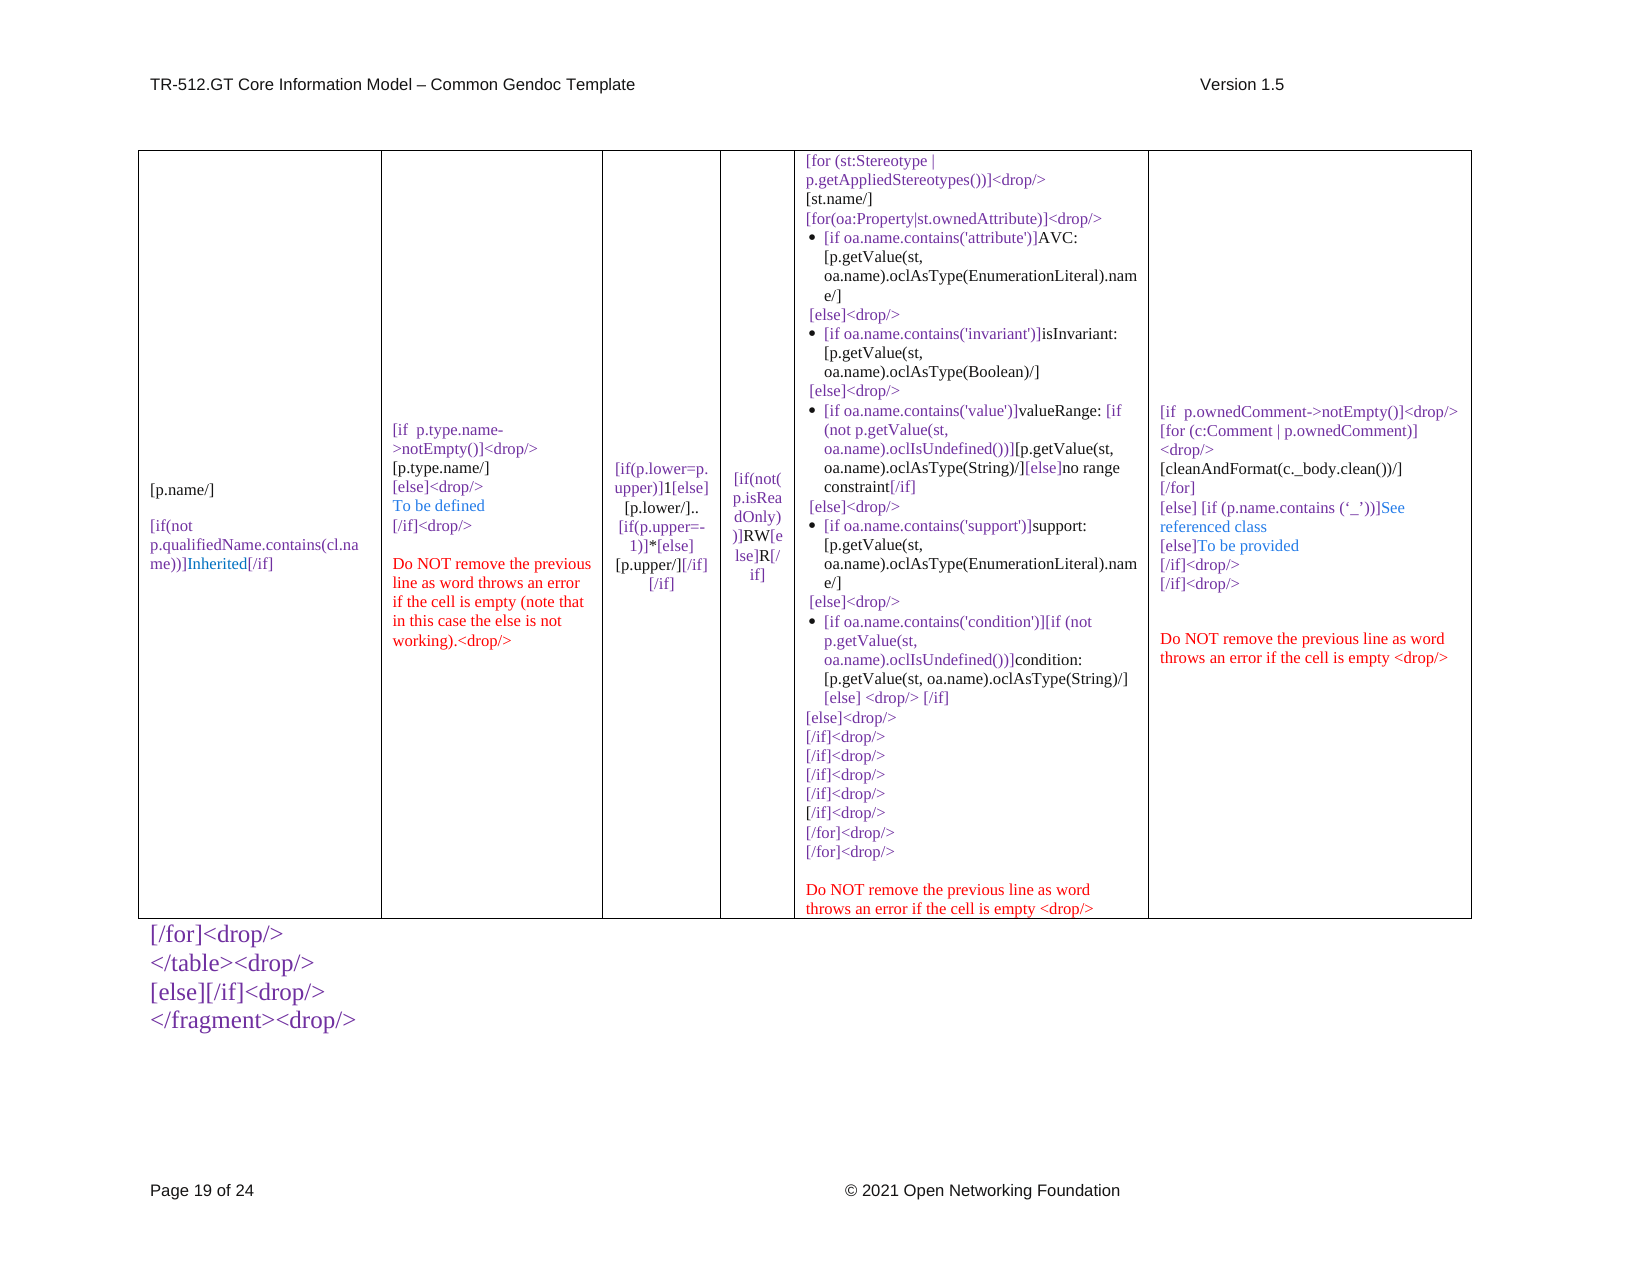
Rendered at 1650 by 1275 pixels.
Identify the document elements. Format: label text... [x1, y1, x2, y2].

table_header [for (st:Stereotype | p.getAppliedStereotypes())]<drop/> [st.name/] [for(oa:Property|st.ownedAttribute)]<drop/> [if oa.name.contains('attribute')]AVC: [p.getValue(st, oa.name).oclAsType(EnumerationLiteral).name/] [else]<drop/> [if oa.name.contains('invariant')]isInvariant: [p.getValue(st, oa.name).oclAsType(Boolean)/] [else]<drop/> [if oa.name.contains('value')]valueRange: [if (not p.getValue(st, oa.name).oclIsUndefined())][p.getValue(st, oa.name).oclAsType(String)/][else]no range constraint[/if] [else]<drop/> [if oa.name.contains('support')]support: [p.getValue(st, oa.name).oclAsType(EnumerationLiteral).name/] [else]<drop/> [if oa.name.contains('condition')][if (not p.getValue(st, oa.name).oclIsUndefined())]condition: [p.getValue(st, oa.name).oclAsType(String)/][else] <drop/> [/if] [else]<drop/> [/if]<drop/> [/if]<drop/> [/if]<drop/> [/if]<drop/> [/if]<drop/> [/for]<drop/> [/for]<drop/> Do NOT remove the previous line as word throws an error if the cell is empty <drop/> [795, 151, 1148, 918]
text </fragment><drop/> [150, 1006, 1500, 1063]
table_header [p.name/] [if(not p.qualifiedName.contains(cl.name))]Inherited[/if] [139, 151, 381, 918]
table_header [if(not(p.isReadOnly))]RW[else]R[/if] [721, 151, 794, 918]
text [/for]<drop/> [150, 919, 1500, 948]
table_header [if p.type.name->notEmpty()]<drop/> [p.type.name/] [else]<drop/> To be defined [/if]<drop/> Do NOT remove the previous line as word throws an error if the cell is empty (note that in this case the else is not working).<drop/> [382, 151, 602, 918]
table_header [if p.ownedComment->notEmpty()]<drop/> [for (c:Comment | p.ownedComment)] <drop/> [cleanAndFormat(c._body.clean())/] [/for] [else] [if (p.name.contains (‘_’))]See referenced class [else]To be provided [/if]<drop/> [/if]<drop/> Do NOT remove the previous line as word throws an error if the cell is empty <drop/> [1149, 151, 1471, 918]
text </table><drop/> [150, 948, 1500, 977]
text [else][/if]<drop/> [150, 977, 1500, 1006]
table_header [if(p.lower=p.upper)]1[else][p.lower/]..[if(p.upper=-1)]*[else][p.upper/][/if][/if] [603, 151, 720, 918]
